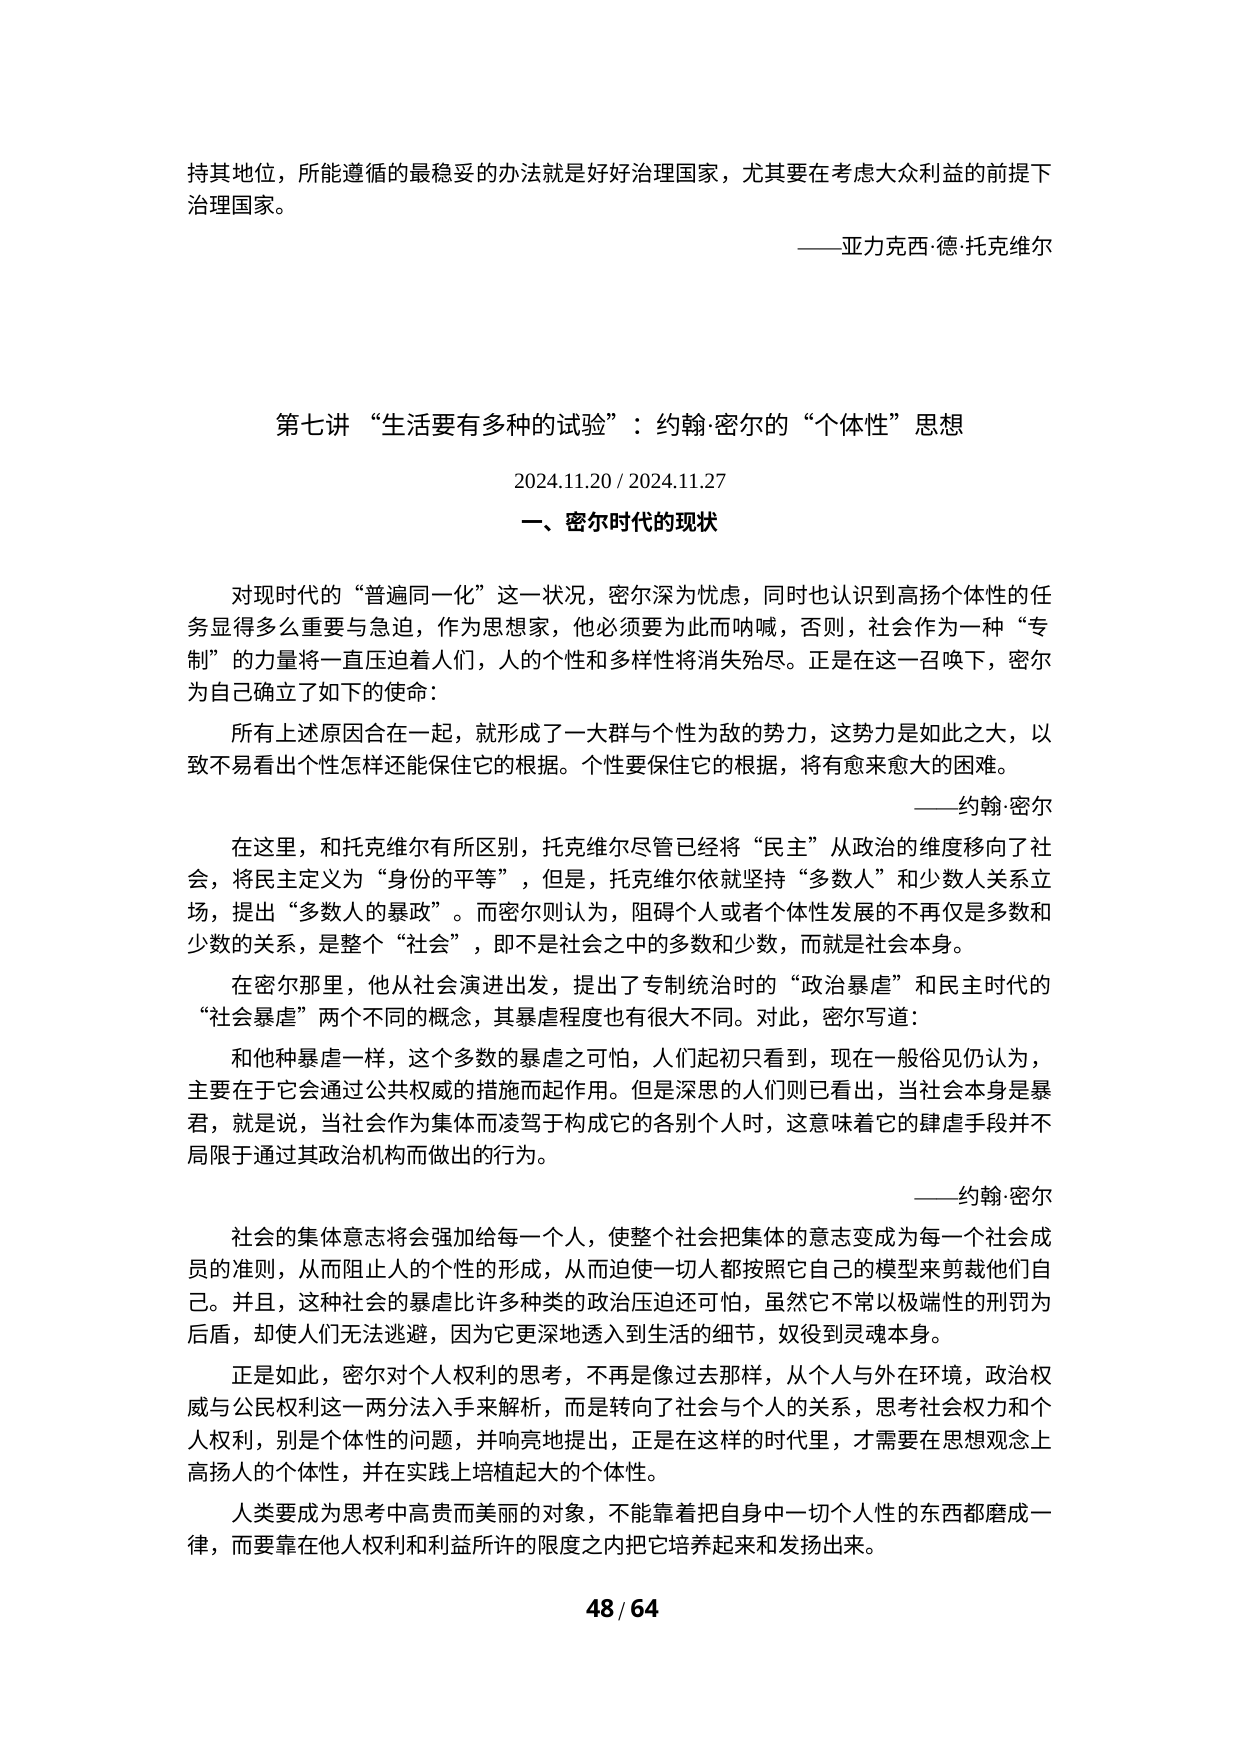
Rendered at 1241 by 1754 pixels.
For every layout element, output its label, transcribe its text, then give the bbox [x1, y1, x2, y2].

text 在密尔那里，他从社会演进出发，提出了专制统治时的“政治暴虐”和民主时代的“社会暴虐”两个不同的概念，其暴虐程度也有很大不同。对此，密尔写道： [187, 967, 1053, 1032]
text ——约翰·密尔 [187, 1178, 1053, 1211]
text 在法国，一个政府仅仅依靠惟一一个阶级的偏狭利益和自私的激情，始终会招致大错……如此建立起来的政府一旦失去民心时，它是为了某个阶级而丧失民心的。政府要想维持其地位，所能遵循的最稳妥的办法就是好好治理国家，尤其要在考虑大众利益的前提下治理国家。 [187, 156, 1053, 221]
text 和他种暴虐一样，这个多数的暴虐之可怕，人们起初只看到，现在一般俗见仍认为，主要在于它会通过公共权威的措施而起作用。但是深思的人们则已看出，当社会本身是暴君，就是说，当社会作为集体而凌驾于构成它的各别个人时，这意味着它的肆虐手段并不局限于通过其政治机构而做出的行为。 [187, 1040, 1053, 1170]
text ——约翰·密尔 [187, 788, 1053, 821]
text 社会的集体意志将会强加给每一个人，使整个社会把集体的意志变成为每一个社会成员的准则，从而阻止人的个性的形成，从而迫使一切人都按照它自己的模型来剪裁他们自己。并且，这种社会的暴虐比许多种类的政治压迫还可怕，虽然它不常以极端性的刑罚为后盾，却使人们无法逃避，因为它更深地透入到生活的细节，奴役到灵魂本身。 [187, 1219, 1053, 1349]
text 一、密尔时代的现状 [187, 505, 1053, 537]
text 2024.11.20 / 2024.11.27 [187, 464, 1053, 497]
text 在这里，和托克维尔有所区别，托克维尔尽管已经将“民主”从政治的维度移向了社会，将民主定义为“身份的平等”，但是，托克维尔依就坚持“多数人”和少数人关系立场，提出“多数人的暴政”。而密尔则认为，阻碍个人或者个体性发展的不再仅是多数和少数的关系，是整个“社会”，即不是社会之中的多数和少数，而就是社会本身。 [187, 829, 1053, 959]
text 对现时代的“普遍同一化”这一状况，密尔深为忧虑，同时也认识到高扬个体性的任务显得多么重要与急迫，作为思想家，他必须要为此而呐喊，否则，社会作为一种“专制”的力量将一直压迫着人们，人的个性和多样性将消失殆尽。正是在这一召唤下，密尔为自己确立了如下的使命： [187, 577, 1053, 707]
text 正是如此，密尔对个人权利的思考，不再是像过去那样，从个人与外在环境，政治权威与公民权利这一两分法入手来解析，而是转向了社会与个人的关系，思考社会权力和个人权利，别是个体性的问题，并响亮地提出，正是在这样的时代里，才需要在思想观念上高扬人的个体性，并在实践上培植起大的个体性。 [187, 1357, 1053, 1487]
text 所有上述原因合在一起，就形成了一大群与个性为敌的势力，这势力是如此之大，以致不易看出个性怎样还能保住它的根据。个性要保住它的根据，将有愈来愈大的困难。 [187, 715, 1053, 780]
text ——亚力克西·德·托克维尔 [187, 229, 1053, 261]
text 第七讲 “生活要有多种的试验”：约翰·密尔的“个体性”思想 [187, 391, 1053, 456]
text 人类要成为思考中高贵而美丽的对象，不能靠着把自身中一切个人性的东西都磨成一律，而要靠在他人权利和利益所许的限度之内把它培养起来和发扬出来。 [187, 1495, 1053, 1560]
